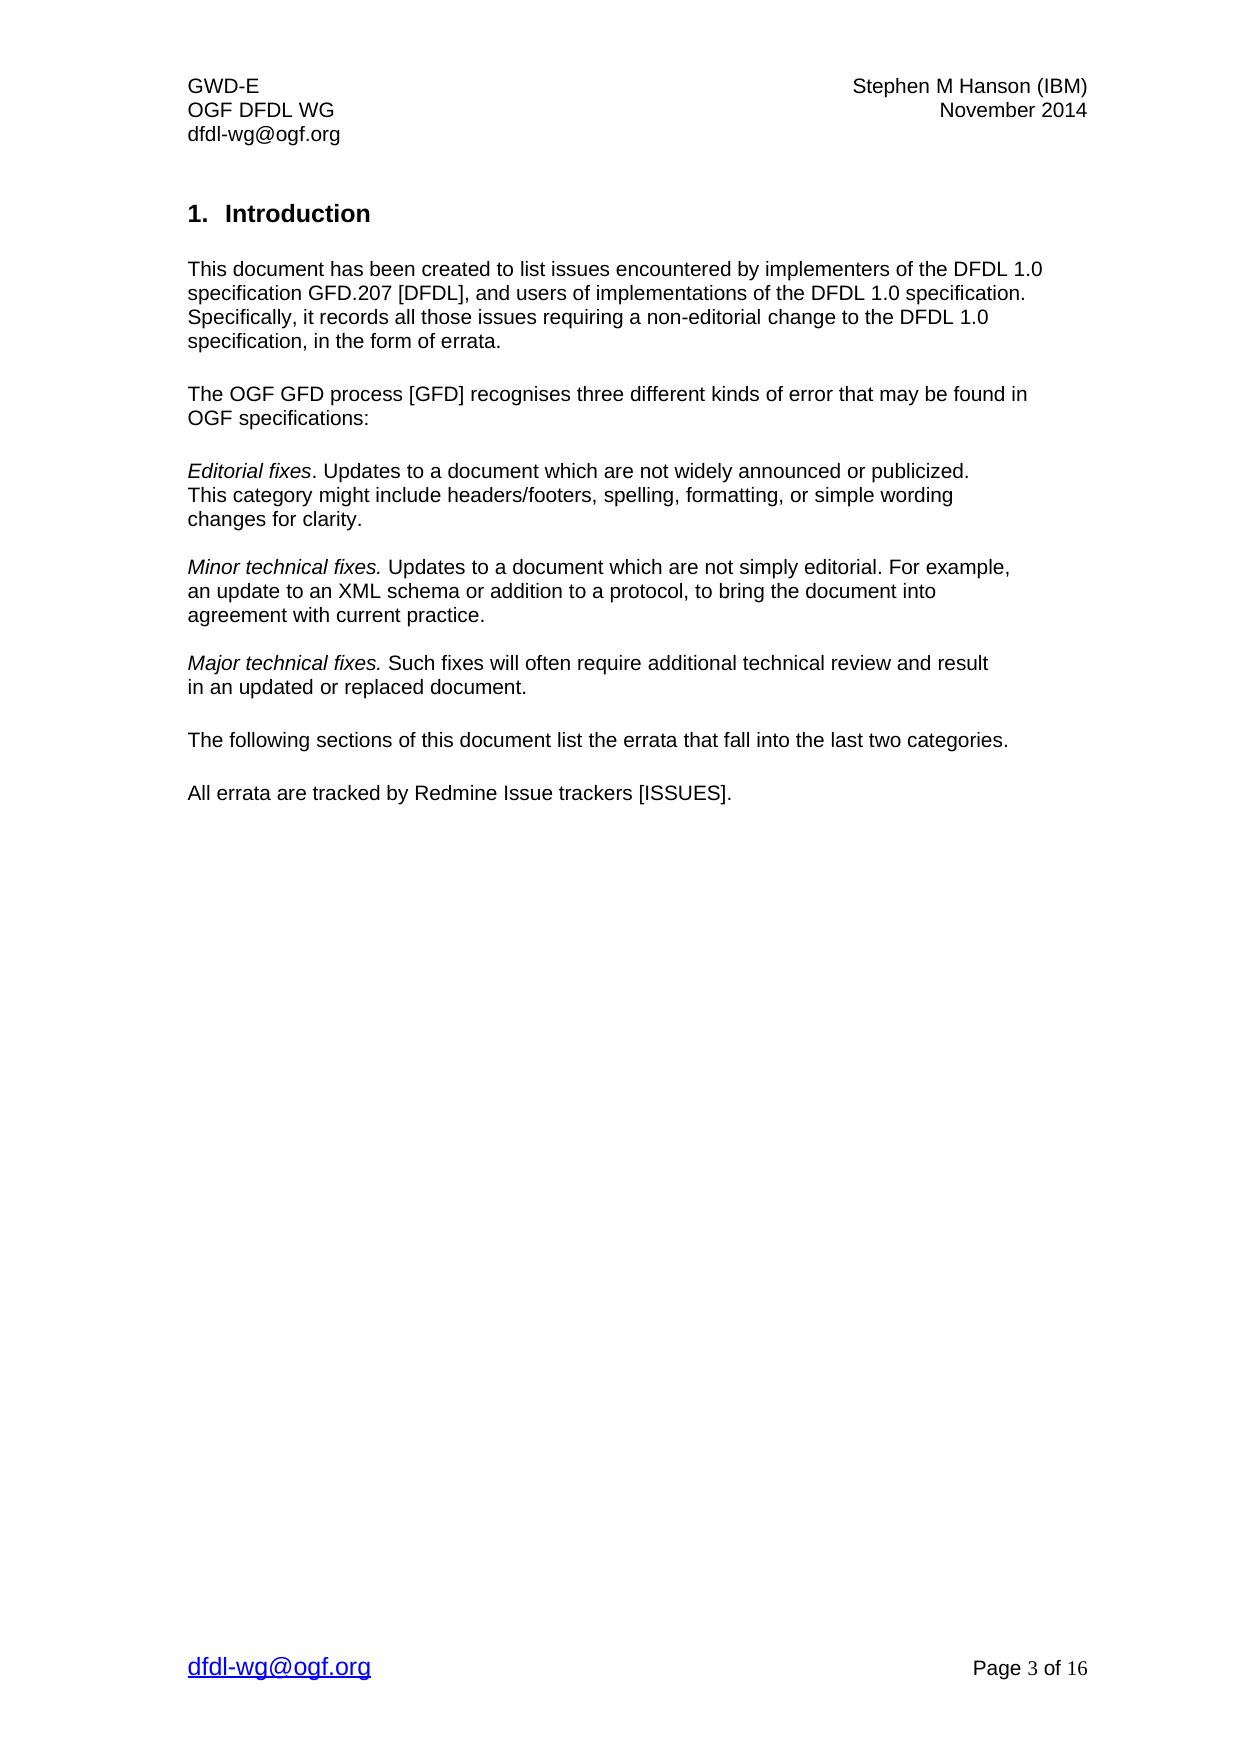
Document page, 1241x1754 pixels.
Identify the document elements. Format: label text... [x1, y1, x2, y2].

text in an updated or replaced document. [187, 675, 1053, 699]
text Editorial fixes. Updates to a document which are not widely announced or publicized. [187, 459, 1053, 483]
text an update to an XML schema or addition to a protocol, to bring the document into [187, 579, 1053, 603]
text The following sections of this document list the errata that fall into the last two categories. [187, 728, 1053, 752]
text changes for clarity. [187, 507, 1053, 531]
text Major technical fixes. Such fixes will often require additional technical review and result [187, 651, 1053, 675]
text This category might include headers/footers, spelling, formatting, or simple wording [187, 483, 1053, 507]
text Minor technical fixes. Updates to a document which are not simply editorial. For example, [187, 555, 1053, 579]
text The OGF GFD process [GFD] recognises three different kinds of error that may be found in OGF specifications: [187, 382, 1053, 430]
subtitle Introduction [187, 199, 1053, 228]
text This document has been created to list issues encountered by implementers of the DFDL 1.0 specification GFD.207 [DFDL], and users of implementations of the DFDL 1.0 specification. Specifically, it records all those issues requiring a non-editorial change to the DFDL 1.0 specification, in the form of errata. [187, 257, 1053, 353]
text agreement with current practice. [187, 603, 1053, 627]
text All errata are tracked by Redmine Issue trackers [ISSUES]. [187, 781, 1053, 805]
